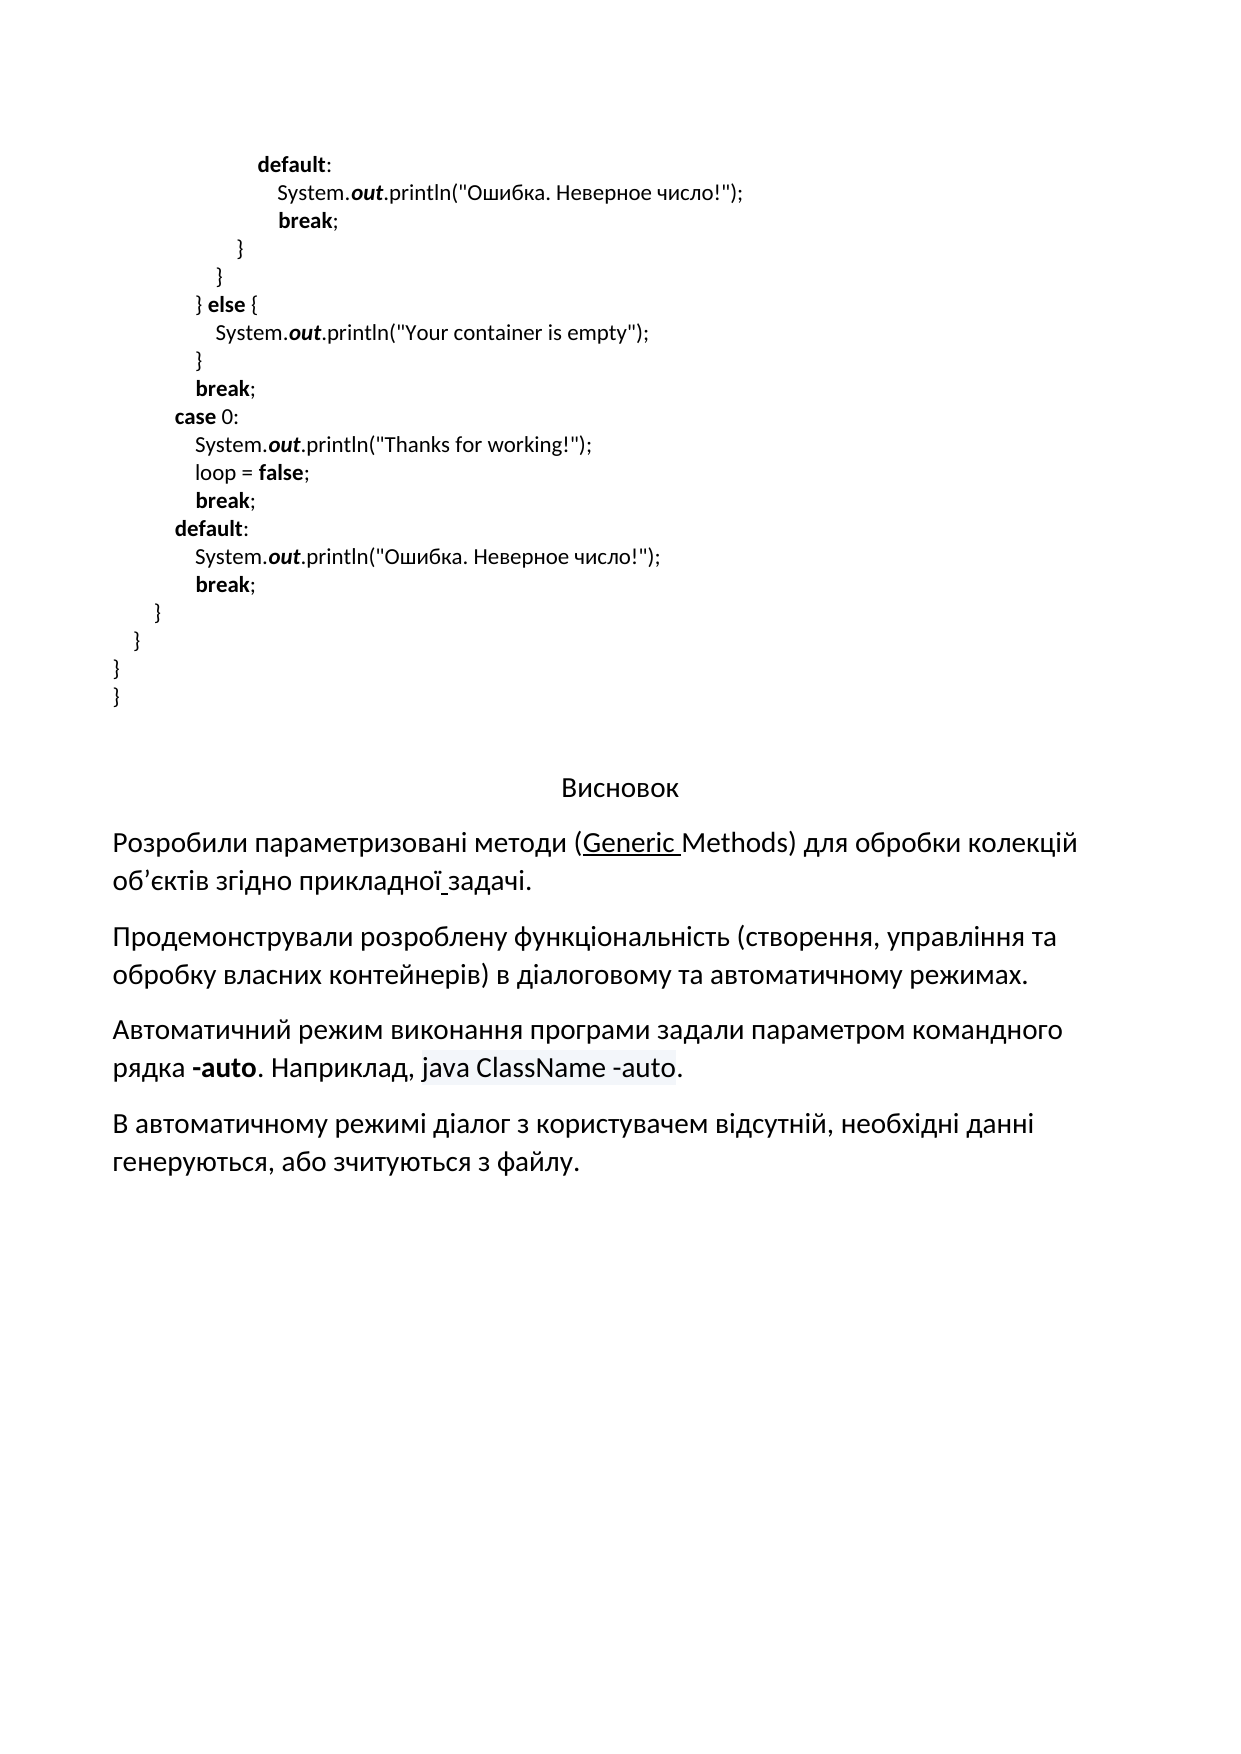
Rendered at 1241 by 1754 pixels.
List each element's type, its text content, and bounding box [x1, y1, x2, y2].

text Розробили параметризовані методи (Generic Methods) для обробки колекцій об’єктів згідно прикладної задачі. [112, 824, 1128, 898]
text System.out.println("Thanks for working!"); [112, 430, 1128, 458]
text } [112, 654, 1128, 682]
text } [112, 346, 1128, 374]
text В автоматичному режимі діалог з користувачем відсутній, необхідні данні генеруються, або зчитуються з файлу. [112, 1105, 1128, 1179]
text Автоматичний режим виконання програми задали параметром командного рядка -auto. Наприклад, java ClassName -auto. [112, 1011, 1128, 1085]
text break; [112, 570, 1128, 598]
text break; [112, 374, 1128, 402]
text loop = false; [112, 458, 1128, 486]
text System.out.println("Your container is empty"); [112, 318, 1128, 346]
text default: [112, 150, 1128, 178]
text break; [112, 206, 1128, 234]
text Висновок [112, 769, 1128, 804]
text break; [112, 486, 1128, 514]
text case 0: [112, 402, 1128, 430]
text } [112, 234, 1128, 262]
text System.out.println("Ошибка. Неверное число!"); [112, 542, 1128, 570]
text Продемонстрували розроблену функціональність (створення, управління та обробку власних контейнерів) в діалоговому та автоматичному режимах. [112, 918, 1128, 992]
text } [112, 682, 1128, 710]
text System.out.println("Ошибка. Неверное число!"); [112, 178, 1128, 206]
text } [112, 262, 1128, 290]
text default: [112, 514, 1128, 542]
text } else { [112, 290, 1128, 318]
text } [112, 626, 1128, 654]
text } [112, 598, 1128, 626]
